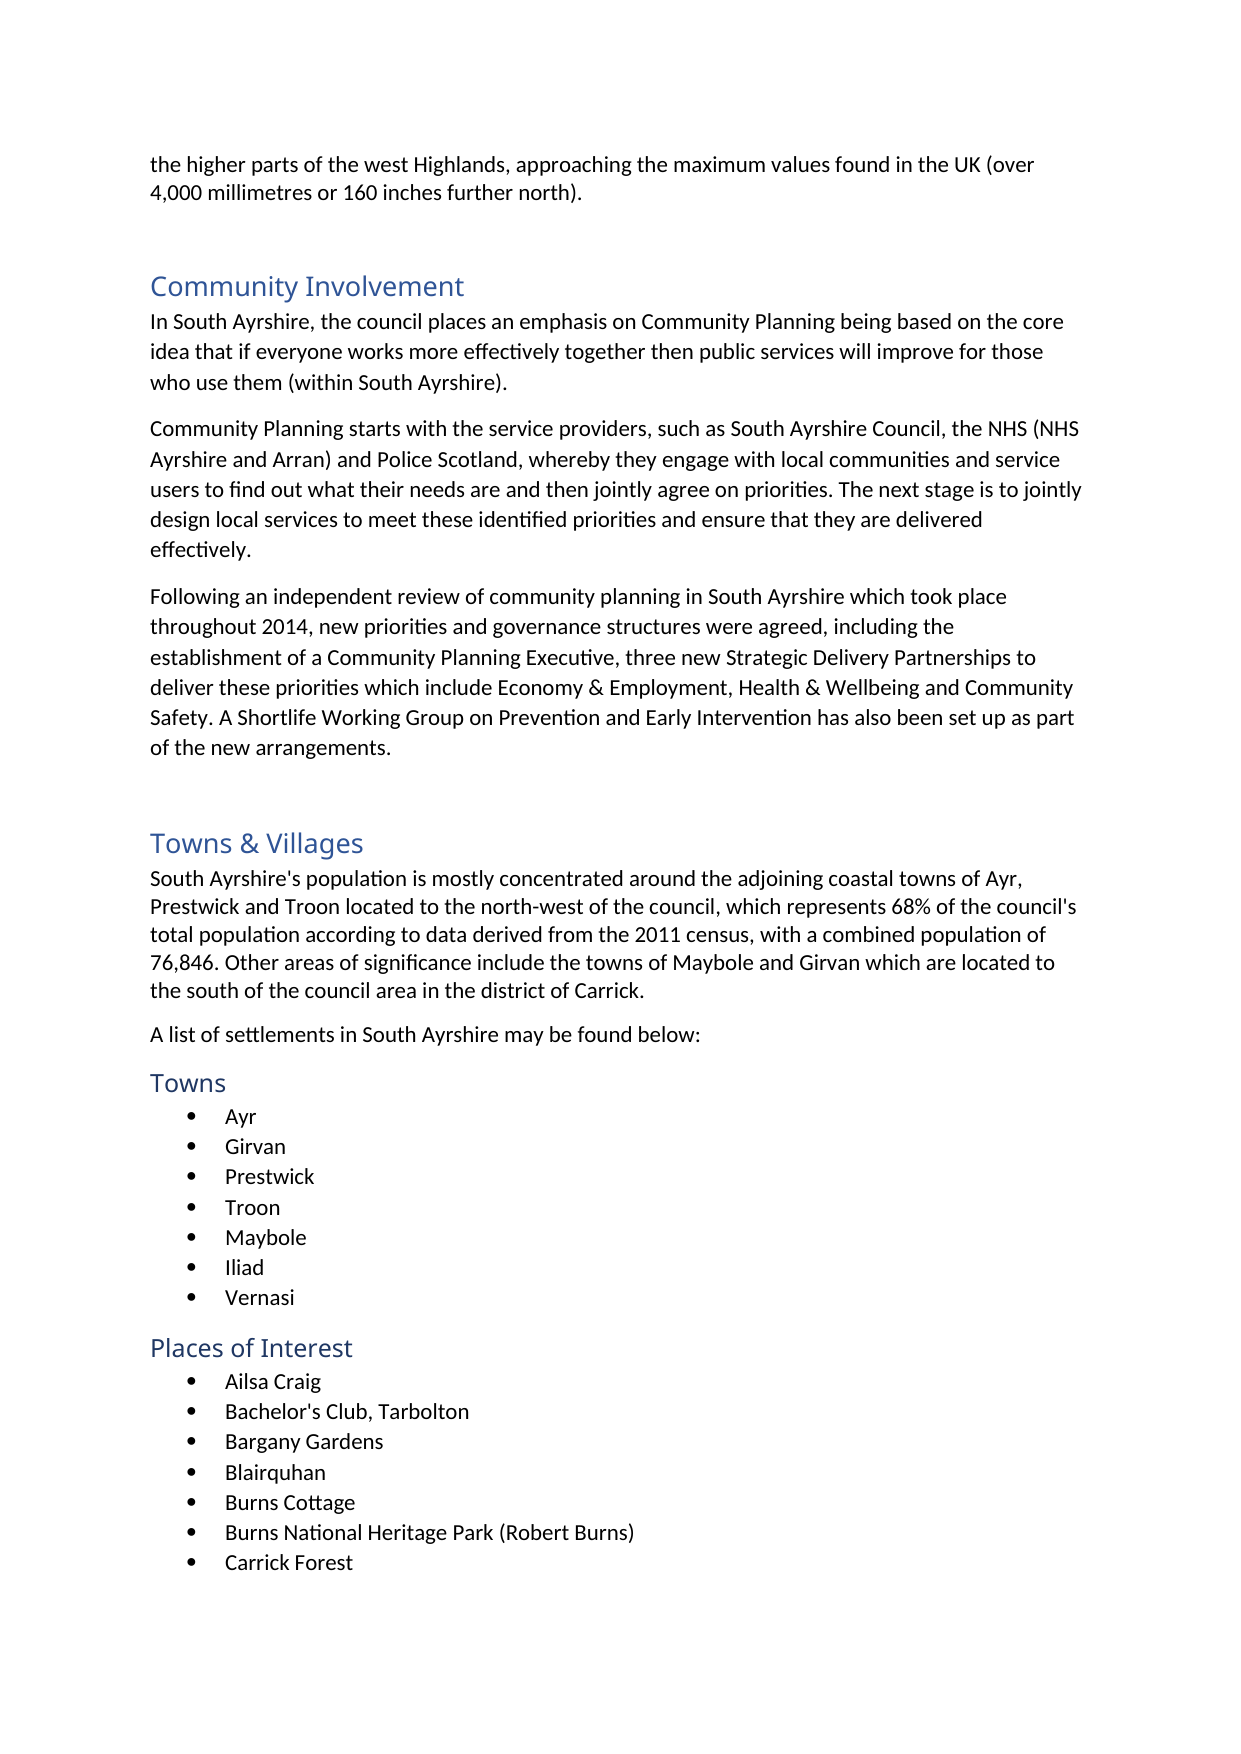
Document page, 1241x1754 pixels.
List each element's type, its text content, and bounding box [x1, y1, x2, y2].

text Community Planning starts with the service providers, such as South Ayrshire Council, the NHS (NHS Ayrshire and Arran) and Police Scotland, whereby they engage with local communities and service users to find out what their needs are and then jointly agree on priorities. The next stage is to jointly design local services to meet these identified priorities and ensure that they are delivered effectively. [150, 414, 1090, 563]
list Bargany Gardens [187, 1427, 1090, 1455]
list Maybole [187, 1223, 1090, 1251]
list Ayr [187, 1102, 1090, 1130]
list Bachelor's Club, Tarbolton [187, 1397, 1090, 1425]
list Troon [187, 1193, 1090, 1221]
list Carrick Forest [187, 1548, 1090, 1576]
text Following an independent review of community planning in South Ayrshire which took place throughout 2014, new priorities and governance structures were agreed, including the establishment of a Community Planning Executive, three new Strategic Delivery Partnerships to deliver these priorities which include Economy & Employment, Health & Wellbeing and Community Safety. A Shortlife Working Group on Prevention and Early Intervention has also been set up as part of the new arrangements. [150, 582, 1090, 761]
list Iliad [187, 1253, 1090, 1281]
list Prestwick [187, 1162, 1090, 1191]
text In South Ayrshire, the council places an emphasis on Community Planning being based on the core idea that if everyone works more effectively together then public services will improve for those who use them (within South Ayrshire). [150, 307, 1090, 396]
list Burns Cottage [187, 1488, 1090, 1516]
list Ailsa Craig [187, 1367, 1090, 1395]
list Girvan [187, 1132, 1090, 1160]
list Blairquhan [187, 1458, 1090, 1486]
subtitle Towns [150, 1065, 1090, 1099]
list Burns National Heritage Park (Robert Burns) [187, 1518, 1090, 1546]
list Vernasi [187, 1283, 1090, 1311]
text A list of settlements in South Ayrshire may be found below: [150, 1021, 1090, 1049]
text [150, 150, 1090, 206]
text South Ayrshire's population is mostly concentrated around the adjoining coastal towns of Ayr, Prestwick and Troon located to the north-west of the council, which represents 68% of the council's total population according to data derived from the 2011 census, with a combined population of 76,846. Other areas of significance include the towns of Maybole and Girvan which are located to the south of the council area in the district of Carrick. [150, 864, 1090, 1004]
subtitle Places of Interest [150, 1330, 1090, 1364]
subtitle Towns & Villages [150, 824, 1090, 861]
subtitle Community Involvement [150, 267, 1090, 304]
